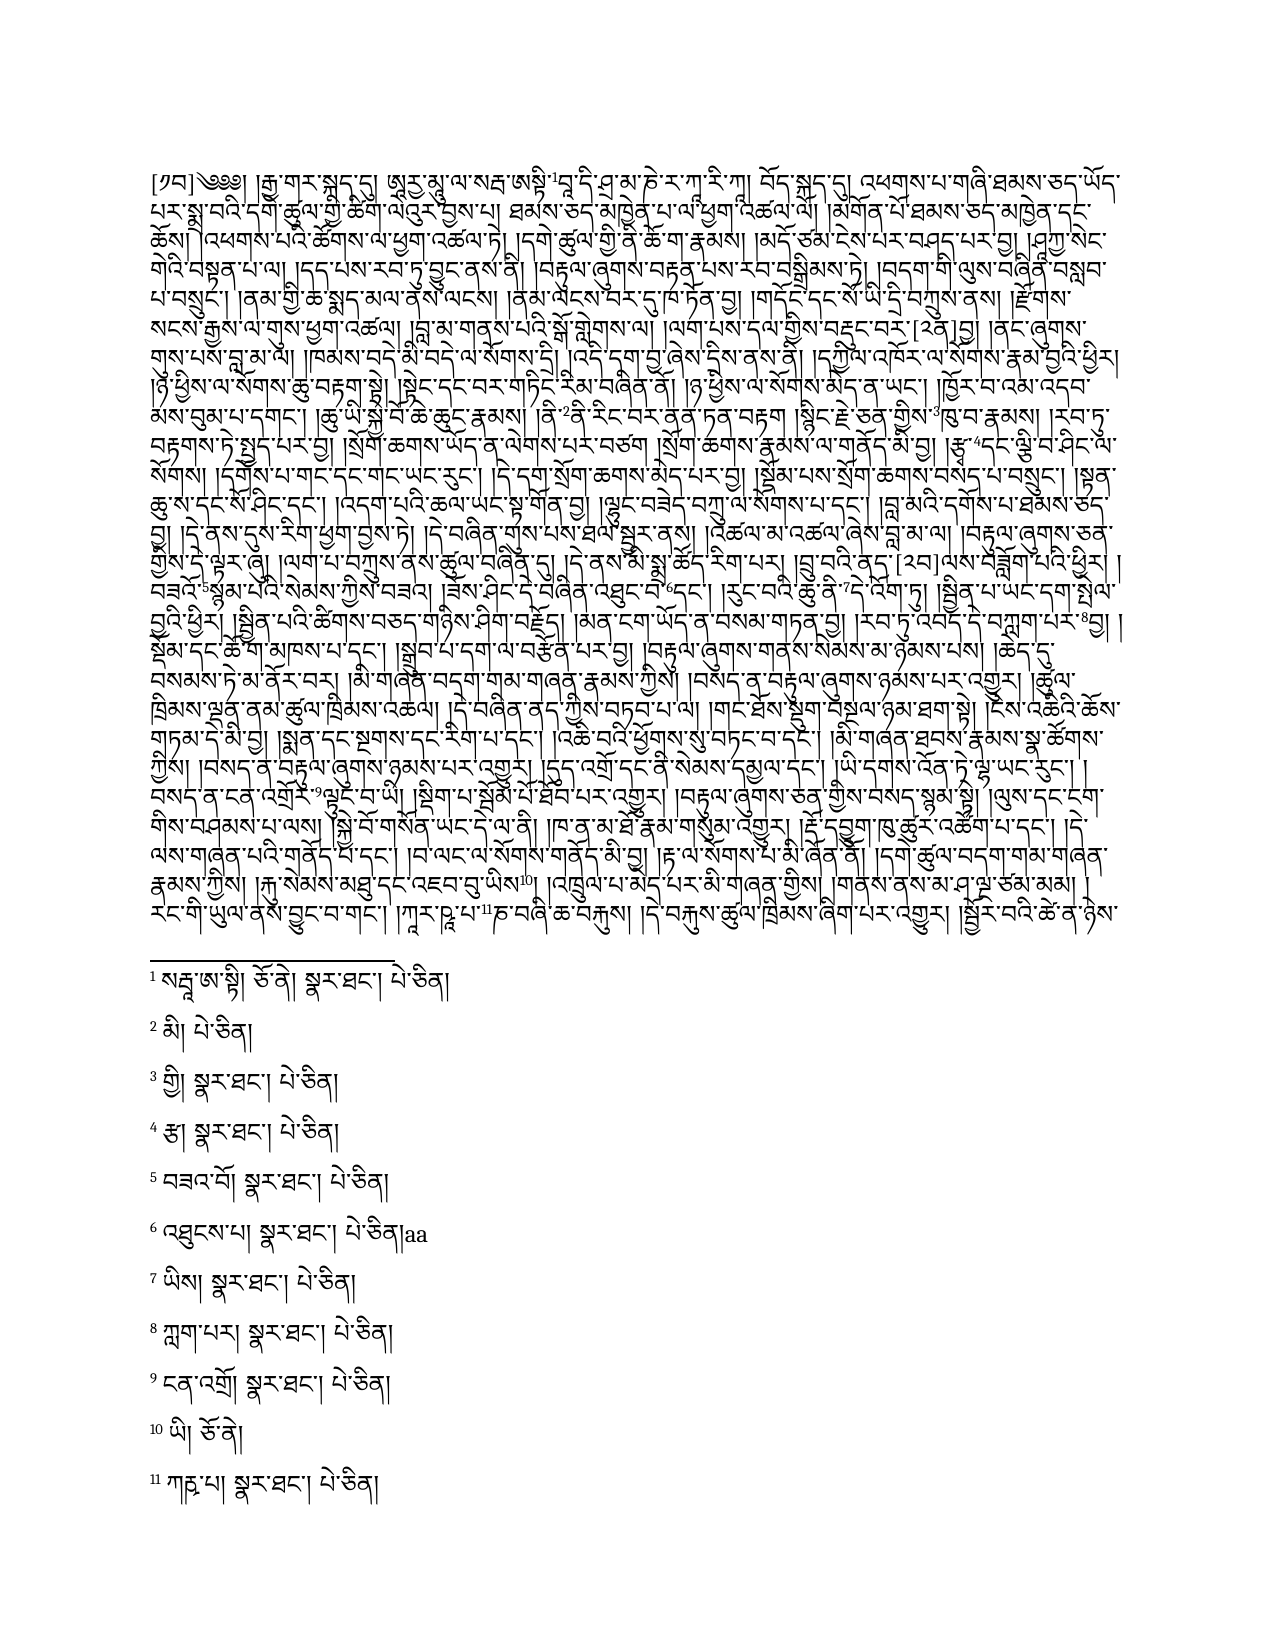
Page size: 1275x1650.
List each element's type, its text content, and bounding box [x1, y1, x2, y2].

text [༡བ]༄༅༅། །རྒྱ་གར་སྐད་དུ། ཨཱརྱ་མཱུ་ལ་སརྦ་ཨསྟི་བཱ་དི་ཤྲ་མ་ཎེ་ར་ཀཱ་རི་ཀཱ། བོད་སྐད་དུ། འཕགས་པ་གཞི་ཐམས་ཅད་ཡོད་པར་སྨྲ་བའི་དགེ་ཚུལ་གྱི་ཚིག་ལེའུར་བྱས་པ། ཐམས་ཅད་མཁྱེན་པ་ལ་ཕྱག་འཚལ་ལོ། །མགོན་པོ་ཐམས་ཅད་མཁྱེན་དང་ཆོས། །འཕགས་པའི་ཚོགས་ལ་ཕྱག་འཚལ་ཏེ། །དགེ་ཚུལ་གྱི་ནི་ཆོ་ག་རྣམས། །མདོ་ཙམ་ངེས་པར་བཤད་པར་བྱ། །ཤཱཀྱ་སེང་གེའི་བསྟན་པ་ལ། །དད་པས་རབ་ཏུ་བྱུང་ནས་ནི། །བརྟུལ་ཞུགས་བརྟན་པས་རབ་བསྒྲིམས་ཏེ། །བདག་གི་ལུས་བཞིན་བསླབ་པ་བསྲུང་། །ནམ་གྱི་ཆ་སྨད་མལ་ནས་ལངས། །ནམ་ལངས་བར་དུ་ཁ་ཏོན་བྱ། །གདོང་དང་སོ་ཡི་དྲི་བཀྲུས་ནས། །རྫོགས་སངས་རྒྱས་ལ་གུས་ཕྱག་འཚལ། །བླ་མ་གནས་པའི་སྒོ་གླེགས་ལ། །ལག་པས་དལ་གྱིས་བརྡུང་བར་[༢ན]བྱ། །ནང་ཞུགས་གུས་པས་བླ་མ་ལ། །ཁམས་བདེ་མི་བདེ་ལ་སོགས་དྲི། །འདི་དག་བྱ་ཞེས་དྲིས་ནས་ནི། །དཀྱིལ་འཁོར་ལ་སོགས་རྣམ་བྱའི་ཕྱིར། །ཉ་ཕྱིས་ལ་སོགས་ཆུ་བརྟག་སྟེ། །སྟེང་དང་བར་གཏིང་རིམ་བཞིན་ནོ། །ཉ་ཕྱིས་ལ་སོགས་མེད་ན་ཡང་། །ཁྱོར་བ་འམ་འདབ་མས་བུམ་པ་དགང་། །ཆུ་ཡི་སྐྱེ་བོ་ཆེ་ཆུང་རྣམས། །ནི་ནི་རིང་བར་ནན་ཏན་བརྟག །སྙིང་རྗེ་ཅན་གྱིས་ཁུ་བ་རྣམས། །རབ་ཏུ་བརྟགས་ཏེ་སྤྱད་པར་བྱ། །སྲོག་ཆགས་ཡོད་ན་ལེགས་པར་བཙག །སྲོག་ཆགས་རྣམས་ལ་གནོད་མི་བྱ། །རྩྭ་དང་ལྕི་བ་ཤིང་ལ་སོགས། །དགོས་པ་གང་དང་གང་ཡང་རུང་། །དེ་དག་སྲོག་ཆགས་མེད་པར་བྱ། །སྡོམ་པས་སྲོག་ཆགས་བསད་པ་བསྲུང་། །སྟན་ཆུ་ས་དང་སོ་ཤིང་དང་། །འདག་པའི་ཆལ་ཡང་སྟ་གོན་བྱ། །ལྷུང་བཟེད་བཀྲུ་ལ་སོགས་པ་དང་། །བླ་མའི་དགོས་པ་ཐམས་ཅད་བྱ། །དེ་ནས་དུས་རིག་ཕྱག་བྱས་ཏེ། །དེ་བཞིན་གུས་པས་ཐལ་སྦྱར་ནས། །འཚལ་མ་འཚལ་ཞེས་བླ་མ་ལ། །བརྟུལ་ཞུགས་ཅན་གྱིས་དེ་ལྟར་ཞུ། །ལག་པ་བཀྲུས་ནས་ཚུལ་བཞིན་དུ། །དེ་ནས་མི་སྨྲ་ཚོད་རིག་པར། །བྲུ་བའི་ནད་[༢བ]ལས་བཟློག་པའི་ཕྱིར། །བཟའོ་སྙམ་པའི་སེམས་ཀྱིས་བཟའ། །ཟོས་ཤིང་དེ་བཞིན་འཐུང་བ་དང་། །རུང་བའི་ཆུ་ནི་དེ་འོག་ཏུ། །སྦྱིན་པ་ཡང་དག་སྤེལ་བྱའི་ཕྱིར། །སྦྱིན་པའི་ཚིགས་བཅད་གཉིས་ཤིག་བརྗོད། །མན་ངག་ཡོད་ན་བསམ་གཏན་བྱ། །རབ་ཏུ་འབད་དེ་བཀླག་པར་བྱ། །སྡོམ་དང་ཆོ་ག་མཁས་པ་དང་། །སྒྲུབ་པ་དག་ལ་བརྩོན་པར་བྱ། །བརྟུལ་ཞུགས་གནས་སེམས་མ་ཉམས་པས། །ཆེད་དུ་བསམས་ཏེ་མ་ནོར་བར། །མི་གཞན་བདག་གམ་གཞན་རྣམས་ཀྱིས། །བསད་ན་བརྟུལ་ཞུགས་ཉམས་པར་འགྱུར། །ཚུལ་ཁྲིམས་ལྡན་ནམ་ཚུལ་ཁྲིམས་འཆལ། །དེ་བཞིན་ནད་ཀྱིས་བཏབ་པ་ལ། །གང་ཐོས་སྡུག་བསྔལ་ཉམ་ཐག་སྟེ། །ངེས་འཆིའི་ཆོས་གཏམ་དེ་མི་བྱ། །སྨན་དང་སྔགས་དང་རིག་པ་དང་། །འཆི་བའི་ཕྱོགས་སུ་བཏང་བ་དང་། །མི་གཞན་ཐབས་རྣམས་སྣ་ཚོགས་ཀྱིས། །བསད་ན་བརྟུལ་ཞུགས་ཉམས་པར་འགྱུར། །དུད་འགྲོ་དང་ནི་སེམས་དམྱལ་དང་། །ཡི་དགས་འོན་ཏེ་ལྷ་ཡང་རུང་། །བསད་ན་ངན་འགྲོར་ལྟུང་བ་ཡི། །སྡིག་པ་སྦོམ་པོ་ཐོབ་པར་འགྱུར། །བརྟུལ་ཞུགས་ཅན་གྱིས་བསད་སྙམ་སྟེ། །ལུས་དང་ངག་གིས་བཤམས་པ་ལས། །སྐྱེ་བོ་གསོན་ཡང་དེ་ལ་ནི། །ཁ་ན་མ་ཐོ་རྣམ་གསུམ་འགྱུར། །རྡོ་དབྱུག་ཁུ་ཚུར་འཚོག་པ་དང་། །དེ་ལས་གཞན་པའི་གནོད་པ་དང་། །བ་ལང་ལ་སོགས་གནོད་མི་བྱ། །རྟ་ལ་སོགས་པ་མི་ཞོན་ནོ། །དགེ་ཚུལ་བདག་གམ་གཞན་རྣམས་ཀྱིས། །རྐུ་སེམས་མཐུ་དང་འཇབ་བུ་ཡིས། །འཁྲུལ་པ་མེད་པར་མི་གཞན་གྱིས། །གནས་ནས་མ་ཤ་ལྔ་ཙམ་མམ། །རང་གི་ཡུལ་ནས་བྱུང་བ་གང་། །ཀཱར་ཥཱ་པ་ཎ་བཞི་ཆ་བརྐུས། །དེ་བརྐུས་ཚུལ་ཁྲིམས་ཞིག་པར་འགྱུར། །སྦྱོར་བའི་ཚེ་ན་ཉེས་བྱས་སོ། །རྡོག་གུ་རྩ་བ་འབྲས་བུའི་ཤིང་། །སྡོང་བུ་ལོ་མ་ཤུན་པ་ཆུ། །མེ་ཏོག་ཆུ་སྐྱེས་ཐང་སྐྱེས་དང་། །ཞིང་དང་ལོ་ཏོག་ས་གཞི་དང་། །གྲུ་དང་ཤིང་དང་ཤོ་གམ་དང་། །དེ་བཞིན་གྲུ་ཡི་བཙས་རྣམས་དང་། །སྲོག་ཆགས་རྐང་པ་མེད་པ་དང་། །རྐང་གཉིས་རྐང་མངས་རྐུ་བ་དང་། །[༣ན]བརྟུལ་ཞུགས་ཅན་གྱིས་མི་ཡི་ནོར། །དབྱིག་ལ་སོགས་པ་གང་ཡང་རུང་། །རྐུ་བའི་སེམས་ཀྱིས་གང་བརྐུས་ཀྱང་། །རིན་ཐང་ཚང་ན་སྡོམ་པ་ཞིག །ལྷུང་བཟེད་ལ་སོགས་རྐུན་ཁྱེར་ན། །ཆོས་བཤད་ནས་ནི་བསྒྲུབ་པར་བྱ། །ཡང་ན་རི་བའི་རིན་གྱིས་བླུ། །དེ་ལྟར་མ་བྱས་ཉེས་བྱས་སོ། །སྡོམ་ཅན་ཉམས་པ་མེད་སེམས་ཀྱིས། །ཉམས་པ་མེད་པའི་སྒོ་གསུམ་དུ། །ཆགས་པས་ནོར་བུ་ནང་དུ་འདས། །དགའ་བ་ཚོར་ན་བརྟུལ་ཞུགས་ཉམས། །སྐྱེས་པ་བུད་མེད་མ་ནིང་གི། །ཚན་ཀར་པོར་ཏི་མནན་པ་ལས། །གང་གི་བདེ་བའི་རོ་མྱོང་བ། །དེ་ཡང་སྡོམ་པ་ཞིག་པར་འགྱུར། །ཡན་ལག་སྐྱེས་ནས་བདེ་འདོད་པས། །གདུག་པ་སྦྲུལ་གྱི་ཁར་བཅུག་སླ། །ལུས་ལ་སྔོམ་པ་མི་གཞིག་ཅེས། །རྫོགས་སངས་རྒྱས་ཀྱིས་བཀའ་སྩལ་ཏོ། །གལ་ཏེ་སྤྲུལ་གྱིས་བསད་གྱུར་ཀྱང་། །ཚུལ་ཁྲིམས་གནས་ལ་དེ་ཕན་ཏེ། །ཚུལ་ཁྲིམས་ཉམས་པ་སྡུག་བསྔལ་ཡིན། །མྱ་ངན་འདས་ལའང་སྒྲིབ་པར་འགྱུར། །ལྷ་དག་མཐོང་ཞེས་དེ་ཡི་སྒྲ། །ཐོས་པར་གྱུར་དང་ཀུན་སྨྲ་དང་། །གང་ན་བདག་འདུག་ལྷ་འོང་ཞིང་། །བདག་ཀྱང་དེ་ཡི་དྲུང་འགྲོ་དང་། །དེ་བཞིན་དྲི་ཟ་གྲུལ་བུམ་ཀླུ། །གནོད་སྦྱིན་ལྟོ་འཕྱེ་ཆེན་པོ་དང་། །ཤ་ཟ་ཡི་དགས་མི་འམ་ཅི། །མཐོང་ངོ་ཞེས་ལ་སོགས་སྨྲས་དང་། །བསམ་གཏན་མངོན་ཤེས་ཚད་མེད་དང་། །རྒྱུན་ཞུགས་ལ་སོགས་འབྲས་བུ་དང་། །ལམ་ལ་རབ་ཏུ་ཞུགས་པའང་རུང་། །བདག་གིས་ཐོབ་ཅེས་སྨྲ་ན་ནི། །དོན་རིག་པ་ལ་བརྫུན་པའི་ཚིག །ཁྱད་པར་ཐོབ་པའི་བདག་ཉིད་ཅན། །མ་ཉམས་ང་རྒྱལ་མེད་བཞིན་དུ། །སྨྲས་ན་བརྟུལ་ཞུགས་ཉམས་པར་འགྱུར། །ཁྱད་པར་ཐོབ་པ་མ་གཏོགས་པར། །དེ་ལས་གཞན་པའི་བརྫུན་ཆིག་རྣམས། །དེ་དག་ཐམས་ཅད་སྡིག་མང་འགྱུར། །དེས་ནི་འོག་མར་ལྟུང་བར་འགྱུར། །ཇི་ལྟར་མཛའ་བོ་འབྱེད་འགྱུར་བ། །ཕྲ་མའི་ཚིག་རྣམས་སྨྲ་མི་བྱ། །ཐུན་ཚགས་སུ་ནི་སྨྲ་བ་དང་། །ཚིག་རྩུབ་སྨྲ་བར་མི་བྱའོ། །ངན་དུ་ཟེར་ལ་ངན་མི་བརྗོད། །གཤེ་བ་ལ་ཡང་སླར་མི་གཤེ། །མཚང་འབྲུ་བ་ལ་སླར་མི་བྲུ། །བརྡེག་པ་ལ་ཡང་སླར་མི་བརྡེག །[༣བ]བློ་ལྡན་བསླབ་པ་འདོད་པ་ཡིས། །བསྒྲིམས་ཏེ་ངག་གི་སྐྱོན་རྣམས་སྤངས། །དེ་ལྟར་འགྱུར་བར་རིག་ནས་ནི། །ངག་རྣམས་ཤིན་ཏུ་བསྡམ་པར་བྱ། །འབྲུ་བཏགས་ཕབས་དང་སྦྱར་བ་ཡི། །བཏུང་བའི་བྱེ་བྲག་འབྲུ་ཡི་ཆང་། །སྡོང་བུ་མེ་ཏོག་འབྲས་བུ་ལས། །སྦྱར་བའི་ཁུ་བ་བཅོས་པའི་ཆང་། །དེས་ནི་མྱོས་པར་འགྱུར་རིག་ནས། །སྡོམ་ཅན་ཕན་འདོད་མི་བཏུང་ངོ་། །དེ་འཐུངས་ན་ནི་དྲན་ཉམས་ཤིང་། །བརྟུལ་ཞུགས་ལྡན་པ་བག་མེད་འགྱུར། །བག་མེད་པ་ལས་བརྟུལ་ཞུགས་ཉམས། །དེ་བས་སྟོན་པའི་བཀའ་དྲན་བྱ། །མྱོས་འགྱུར་ཉེས་པ་འཕེལ་འགྱུར་བ། །རྩྭ་མཆོག་གིས་ཀྱང་མི་བཏུང་ངོ་། །གླུ་གར་དེ་བཞིན་སིལ་སྙན་རྣམས། །སྡོམ་ལ་གནས་པས་མི་བྱའོ། །ལུས་ལ་སྤོས་ཀྱིས་མི་བྱུག་གོ། །ཙནྡན་ལ་སོགས་མི་བསྐུའོ། །ཡུང་དང་གུར་གུམ་ལ་སོགས་པ། །ཁ་དོག་རྣམས་སུ་བྲི་མི་བྱ། །མེ་ཏོག་མགོ་རྒྱན་ཕྲེང་བ་དག །བརྟུལ་ཞུགས་ཅན་གྱིས་གདགས་མི་བྱ། །གསེར་ལ་སོགས་པའི་རྒྱན་རྣམས་ཀྱིས། །བདག་ལ་བརྒྱན་པར་མི་བྱའོ། །དུད་པ་ལ་སོགས་མིག་སྨན་རྣམས། །མིག་མིན་བར་མི་བྱུག་གོ། །ཤིང་ཁྲི་ཁྲུ་གང་མཐོ་བ་དང་། །བ་སོ་ལ་སོགས་བརྒྱན་པའི་ཁྲི། །དམའ་ཡང་ཉལ་ཁྲི་བཟང་པོ་ལ། །ཉལ་ལ་སོགས་པ་མི་བྱའོ། །གླུ་གར་ལ་སོགས་བསྟན་པ་དང་། །གང་ལ་དྲེགས་པ་སྐྱེ་འགྱུར་བ། །དྲེགས་པའི་ཡན་ལག་སྤངས་ནས་ནི། །བརྟུལ་ཞུགས་གནས་ཞེས་བརྗོད་པ་ཡིན། །ཉི་མ་ཕྱེད་མཚམས་མན་ཆད་ནས། །སྐྱ་རེངས་མ་ཤར་བར་དུ་ནི། །དེ་ནི་རྒྱལ་བས་དུས་མིན་གསུངས། །སྡོམ་ཅན་གྱིས་ནི་དེར་མི་བཟའ། །སྐྱ་རེངས་ཤར་ནས་ཕྱེད་ཀྱི་བར། །དེ་ཡི་སྐབས་སུ་ཟོས་པ་ནི། །དེ་ནི་བདག་ཤེས་སྡོམ་པ་སྟེ། །བཟའ་བའི་དུས་སུ་ཟོས་པ་ཡིན། །དུས་མིན་དུས་སུ་འདུ་ཤེས་ན། །ནམ་ཡང་བཟའ་བར་མི་བྱའོ། །སྨན་པས་ཉོན་མོངས་བསྒོས་ན་ནི། །ནད་པས་ཉེས་པར་མི་འགྱུར་རོ། །ས་ལེ་སྦྲམ་ནི་གསེར་ཡིན་ཏེ། །དངུལ་ཞེས་བྱ་བ་དངུལ་ཉིད་དོ། །སྦྱིན་བདག་རྣམས་ཀྱིས་དེ་ཕྱིན་ན། །བརྟུལ་ཞུགས་ཅན་གྱིས་མི་བླང་ངོ་། །བདག་གིས་རུང་བ་མ་ཡིན་འདིས། །རུང་[༤ན]བའི་དངོས་པོ་བཙལ་སྙམ་དུ། །དེ་ལྟར་མངོན་པར་བསམས་ནས་ནི། །དེ་ནས་གཞན་ཞིག་ལེན་དུ་གཞུག །དཀོན་མཆོག་གསུམ་གྱི་ཆེད་ཀ་དང་། །ཚངས་པ་མཚུངས་པར་སྤྱོད་རྣམས་ཀྱིས། །གསེར་དང་དངུལ་ལ་རེག་གྱུར་ཀྱང་། །ཉེས་པར་འགྱུར་བ་མ་ཡིན་ནོ། །འདོད་པས་བར་དུ་གཅོད་བྱེད་ཅེས། །རྫོགས་སངས་རྒྱས་ཀྱིས་གསུངས་པ་དེ། །བར་དུ་གཅོད་པར་མི་འགྱུར་ཞེས། །དགེ་ཚུལ་གཏི་མུག་མ་སྨྲ་ཅིག །དེ་སྐད་སྨྲ་ན་དགེ་འདུན་གྱི། །ལོངས་སྤྱོད་ཀུན་དང་ཕྲལ་ནས་ནི། །གཙུག་ལག་ཁང་ནས་བསྐྲད་པར་བྱ། །དེ་ནས་རོ་དང་འདྲ་བར་འགྱུར། །འཕྱར་དང་རྟ་གད་བྱེད་ལ་སོགས། །འཆི་བར་བསམས་ཏེ་མི་བྱའོ། །གླལ་ཚེ་ལག་ལ་སོགས་པ་ཡིས། །ཁ་དགབ་པར་ཡང་ནན་ཏན་བྱ། །རྒན་ལ་སྦྲིད་བྱུང་ཕྱག་བྱ་སྟེ། །གཞོན་ལ་ནད་མེད་གྱུར་ཅེས་བརྗོད། །ཁྱིམ་པ་སྦྲིད་པ་བྱུང་བ་ལ། །ཡུན་རིང་འཚོ་ཞེས་བརྗོད་པར་བྱ། །བླ་མ་གནས་པའི་མདུན་དག་ཏུ། །སྣབས་དང་མཆིལ་མ་མི་འདོར་ཞིང་། །སོ་ཤིང་བཅའ་བར་མི་བྱའོ། །དེ་བཞིན་སྟན་ལ་མི་འདུག་གོ། །མདུན་དུ་བཅག་པར་མི་བྱ་ཞིང་། །ཁྱེད་རེངས་སུ་ཡང་མི་དབྱུང་ངོ་། །རྒན་ལ་སོགས་པའི་སྡོམ་ཅན་ལ། །གུས་བཅས་ཞེ་སར་བཅས་པར་བྱ། །ལག་པ་དག་པར་བསྙལ་ན་ནི། །བུམ་པ་ལ་སོགས་རྡུལ་མེད་བྱ། །ཆུ་ཡང་ཡོངས་སུ་བཙགས་ནས་སུ། །བརྟགས་ནས་རུང་བ་བླང་བར་བྱ། །གནས་མ་བཅས་པར་གནས་མི་བྱ། །དགེ་འདུན་མལ་ཆ་ལ་སོགས་པར། །དྲན་པ་མེད་པར་འདུག་མི་བྱ། །དྲན་དང་ལྡན་ན་ཉེས་མེད་དོ། །སོ་བཀྲུ་བ་དང་ཆུ་བཏུང་དང་། །བཤང་གཅི་བྱེད་དུ་འགྲོ་བ་དང་། །མཚམས་ནང་སྟོན་ལ་ཕྱག་བྱ་བ། །དེ་དག་མ་ཞུས་ཉེས་མེད་དོ། །བརྟུལ་ཞུགས་ཅན་གྱིས་བྱ་བ་གཞན། །དེ་དག་ཐམས་ཅད་མ་ལུས་པར། །གལ་ཏེ་བླ་མར་མ་ཞུས་པར། །བྱས་ན་དེ་ལ་ཉེས་བྱས་སོ། །མཆོད་རྟེན་ལ་སོགས་ཕྱག་བྱས་ཏེ། །མི་ཉལ་བྱས་ནས་དེ་འོག་ཏུ། །བླ་མའི་རྐང་བཀྲུས་བླ་མ་ལ། །བརྟུལ་ཞུགས་ཅན་གྱིས་ཀུན་ཞུས་ཏེ། །རྐང་པ་གཉིས་ཀ་བཀྲུས་ནས་ནི། །ནམ་གྱི་ཆ་སྟོད་ཆ་སྨད་ལ། །བསྒྲིམས་ཏེ་མི་ཉལ་བ་བྱས་ཏེ། །དེས་ནི་བདེན་[༤བ]པར་སྨྲ་བར་བྱ། །ལྡང་དང་སྣང་བའི་འདུ་ཤེས་ཀྱིས། །སེང་གེ་ཉལ་ཐབས་བཞིན་དུ་བྱ། །དྲན་དང་ལྡན་ཞིང་དགེ་རྒྱུད་དང་། །དེ་བཞིན་མྱུར་དུ་སད་ནས་ནི། །ཇི་སྐད་བསྟན་པ་བཞིན་དུ་བྱ། །ཇི་ལྟར་ཉོན་མོངས་མྱུར་ཟད་དང་། །བྱང་ཆུབ་དམ་པ་ཐོབ་འགྱུར་བ། །དེ་ལྟར་བསྒྲིམས་དང་ལྡན་པར་བྱ། །ཐམས་ཅད་ཡོད་པར་སྨྲ་བའི་དགེ་ཚུལ་གྱི་ཚིག་ལེའུར་བྱས་པ་སློབ་དཔོན་ཀླུ་སྒྲུབ་ཀྱིས་མཛད་པ་རྫོགས་སོ།། །།རྒྱ་གར་གྱི་མཁན་པོ་ནི་ཝརྨ་དང་། ཞུ་ཆེན་གྱི་ལོ་ཙཱ་བ་སྣ་ནམ་ཡེ་ཤེས་སྡེས་བསྒྱུར་ཅིང་ཞུས་ཏེ་གཏན་ལ་ཕབ་པའོ།། །། [150, 169, 1125, 930]
